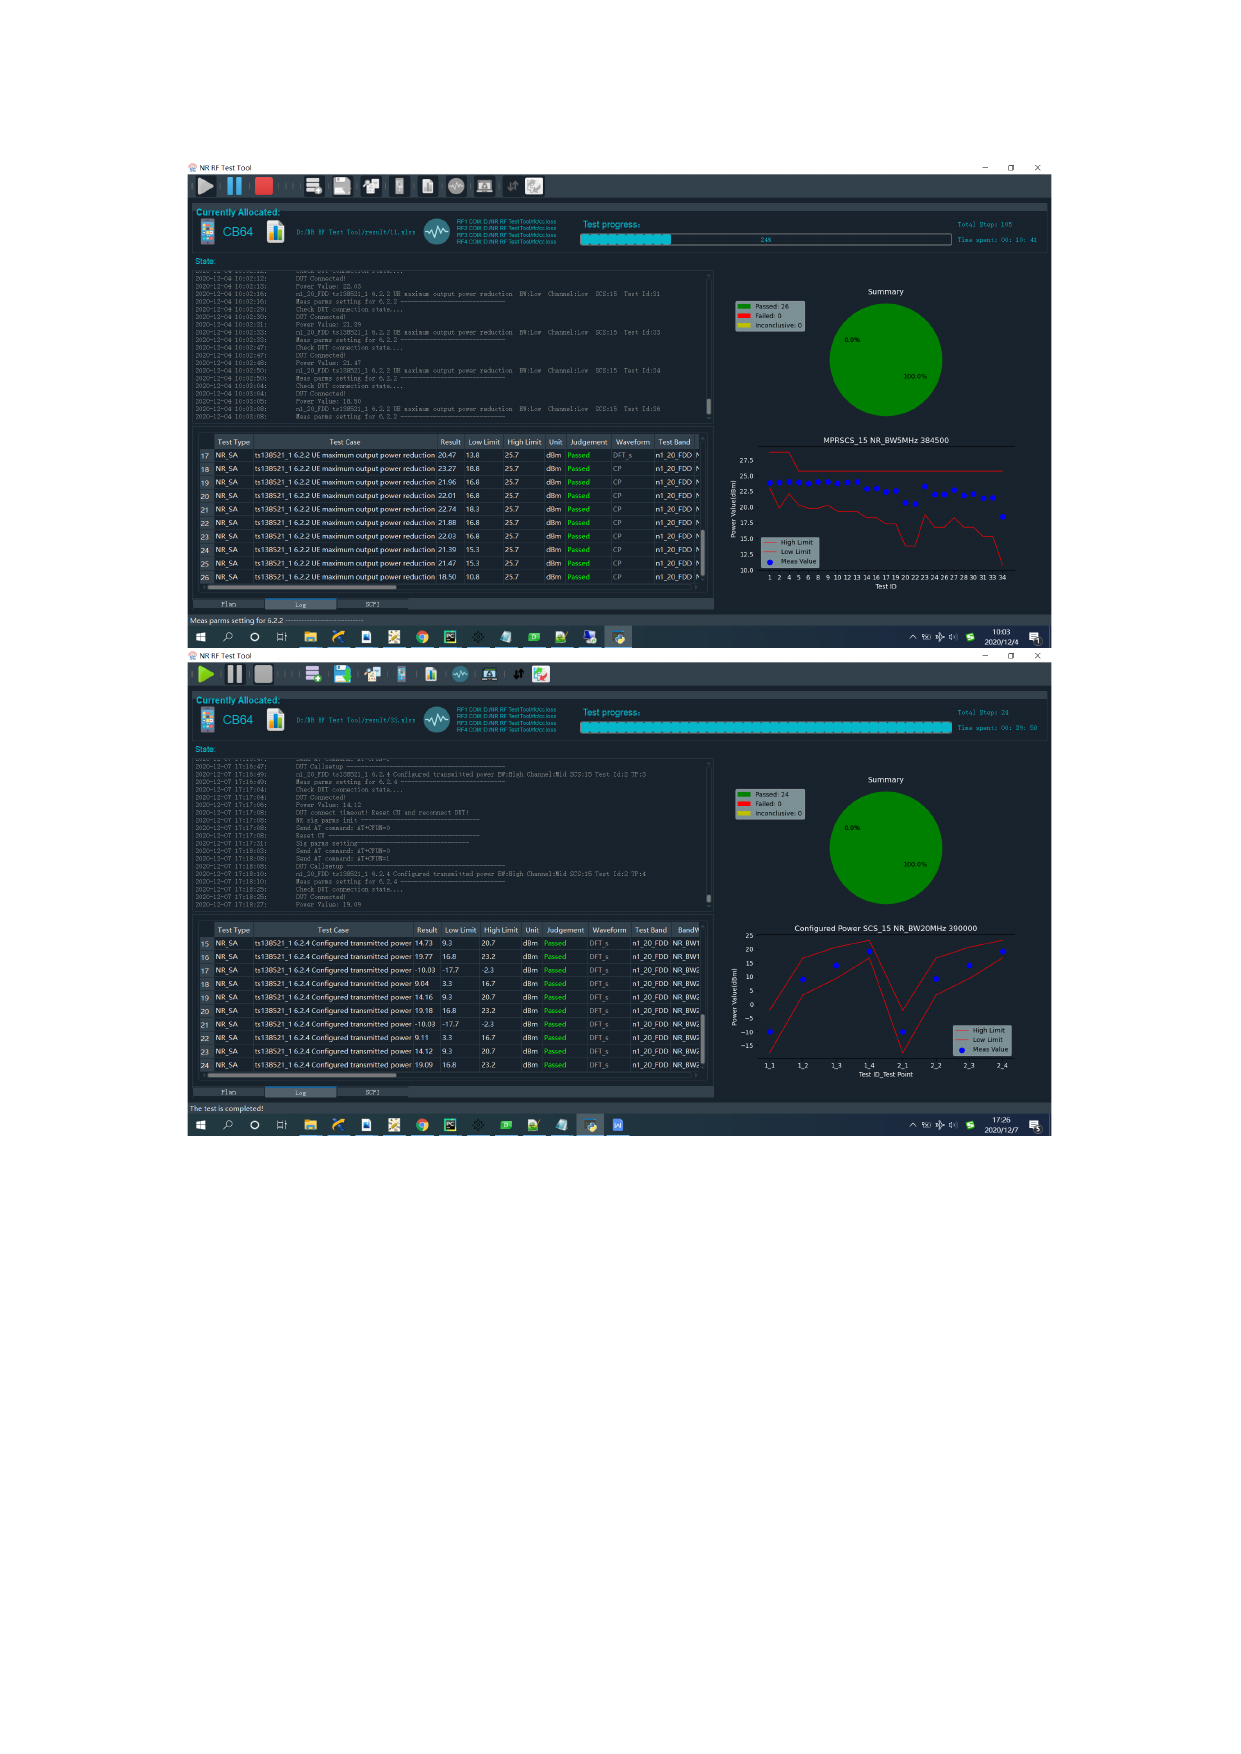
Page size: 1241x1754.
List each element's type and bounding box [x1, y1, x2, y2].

picture [187, 162, 1052, 648]
picture [187, 649, 1052, 1136]
